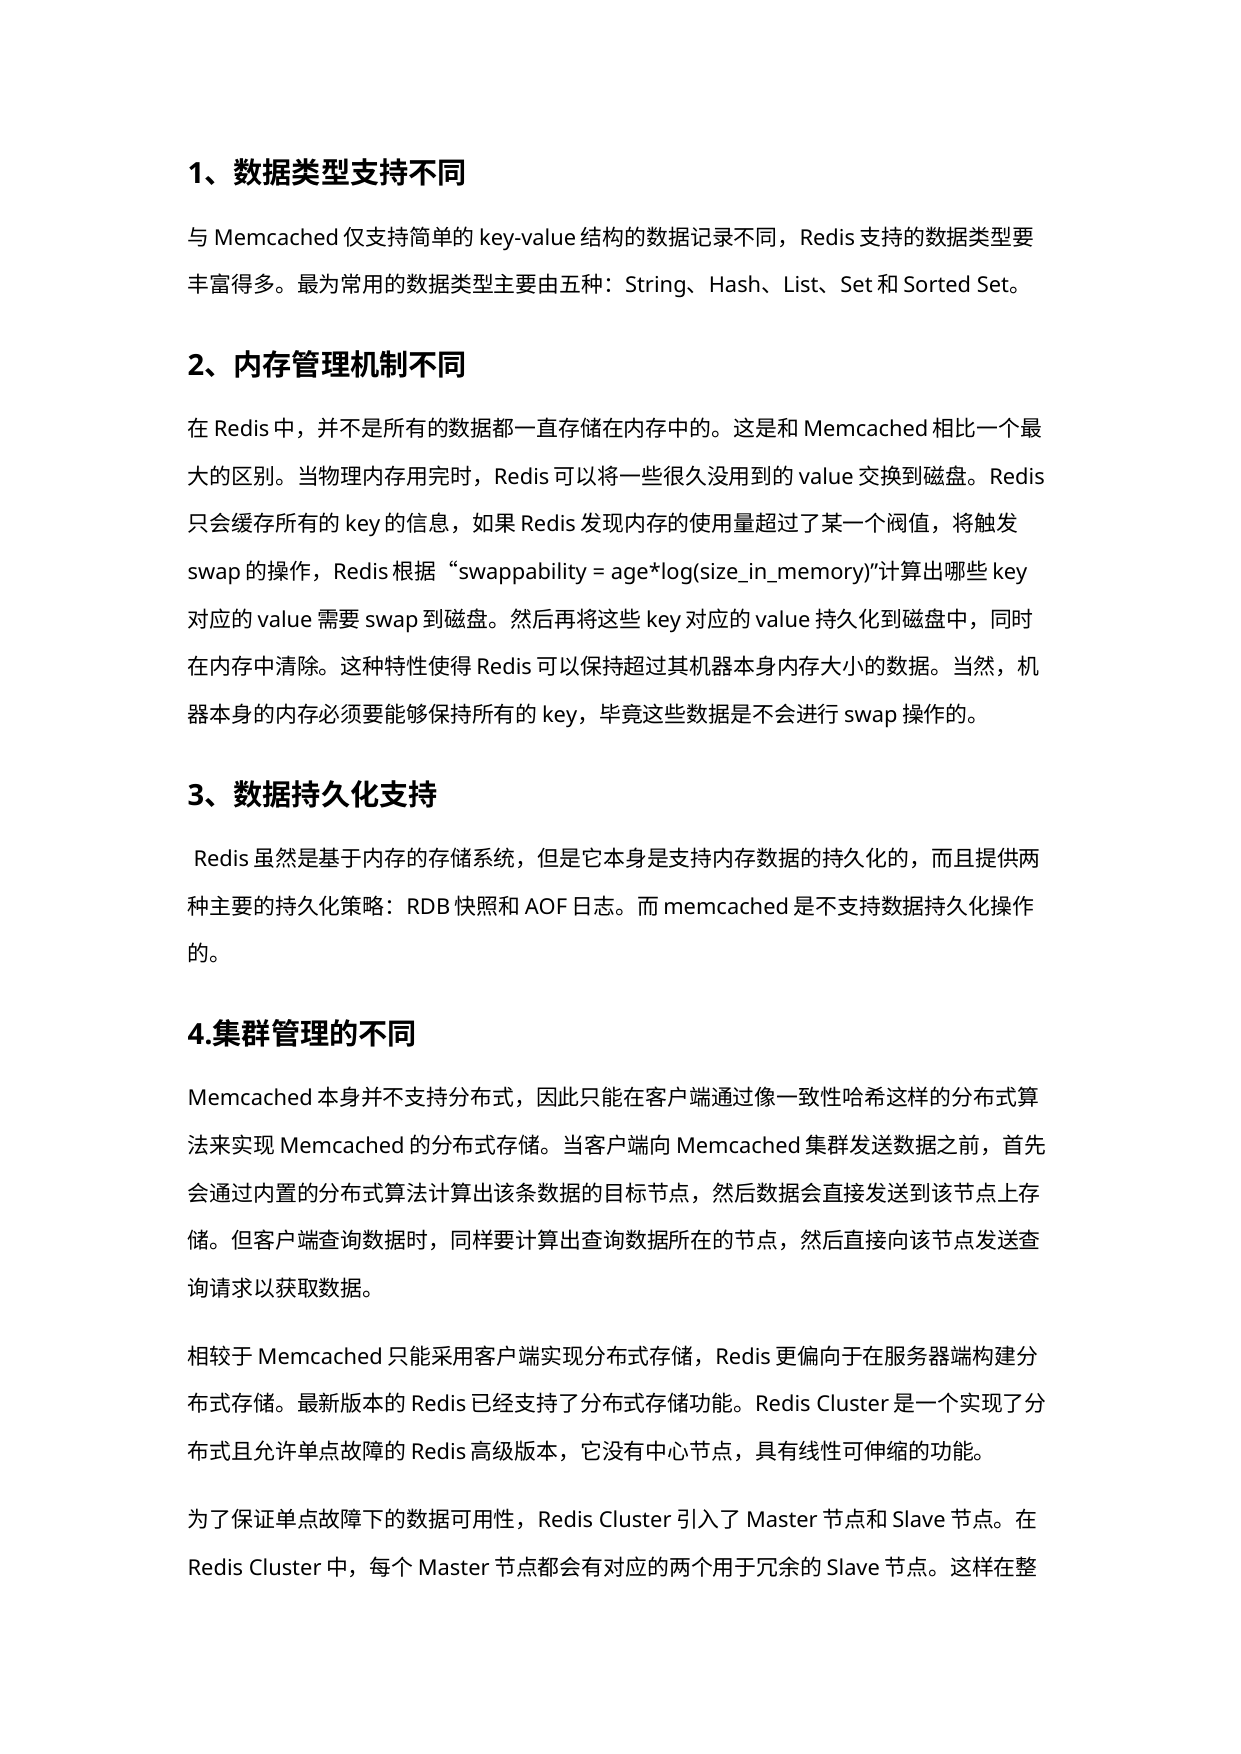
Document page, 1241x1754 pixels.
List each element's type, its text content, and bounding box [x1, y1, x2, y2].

text Memcached本身并不支持分布式，因此只能在客户端通过像一致性哈希这样的分布式算法来实现Memcached的分布式存储。当客户端向Memcached集群发送数据之前，首先会通过内置的分布式算法计算出该条数据的目标节点，然后数据会直接发送到该节点上存储。但客户端查询数据时，同样要计算出查询数据所在的节点，然后直接向该节点发送查询请求以获取数据。 [187, 1080, 1053, 1302]
text 相较于Memcached只能采用客户端实现分布式存储，Redis更偏向于在服务器端构建分布式存储。最新版本的Redis已经支持了分布式存储功能。Redis Cluster是一个实现了分布式且允许单点故障的Redis高级版本，它没有中心节点，具有线性可伸缩的功能。 [187, 1339, 1053, 1466]
text 与Memcached仅支持简单的key-value结构的数据记录不同，Redis支持的数据类型要丰富得多。最为常用的数据类型主要由五种：String、Hash、List、Set和Sorted Set。 [187, 219, 1053, 299]
text Redis虽然是基于内存的存储系统，但是它本身是支持内存数据的持久化的，而且提供两种主要的持久化策略：RDB快照和AOF日志。而memcached是不支持数据持久化操作的。 [187, 841, 1053, 968]
subtitle 4.集群管理的不同 [187, 1011, 1053, 1053]
text 在Redis中，并不是所有的数据都一直存储在内存中的。这是和Memcached相比一个最大的区别。当物理内存用完时，Redis可以将一些很久没用到的value交换到磁盘。Redis只会缓存所有的key的信息，如果Redis发现内存的使用量超过了某一个阀值，将触发swap的操作，Redis根据“swappability = age*log(size_in_memory)”计算出哪些key对应的value需要swap到磁盘。然后再将这些key对应的value持久化到磁盘中，同时在内存中清除。这种特性使得Redis可以保持超过其机器本身内存大小的数据。当然，机器本身的内存必须要能够保持所有的key，毕竟这些数据是不会进行swap操作的。 [187, 411, 1053, 729]
subtitle 1、数据类型支持不同 [187, 150, 1053, 192]
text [187, 1502, 1053, 1582]
subtitle 3、数据持久化支持 [187, 772, 1053, 814]
subtitle 2、内存管理机制不同 [187, 342, 1053, 384]
